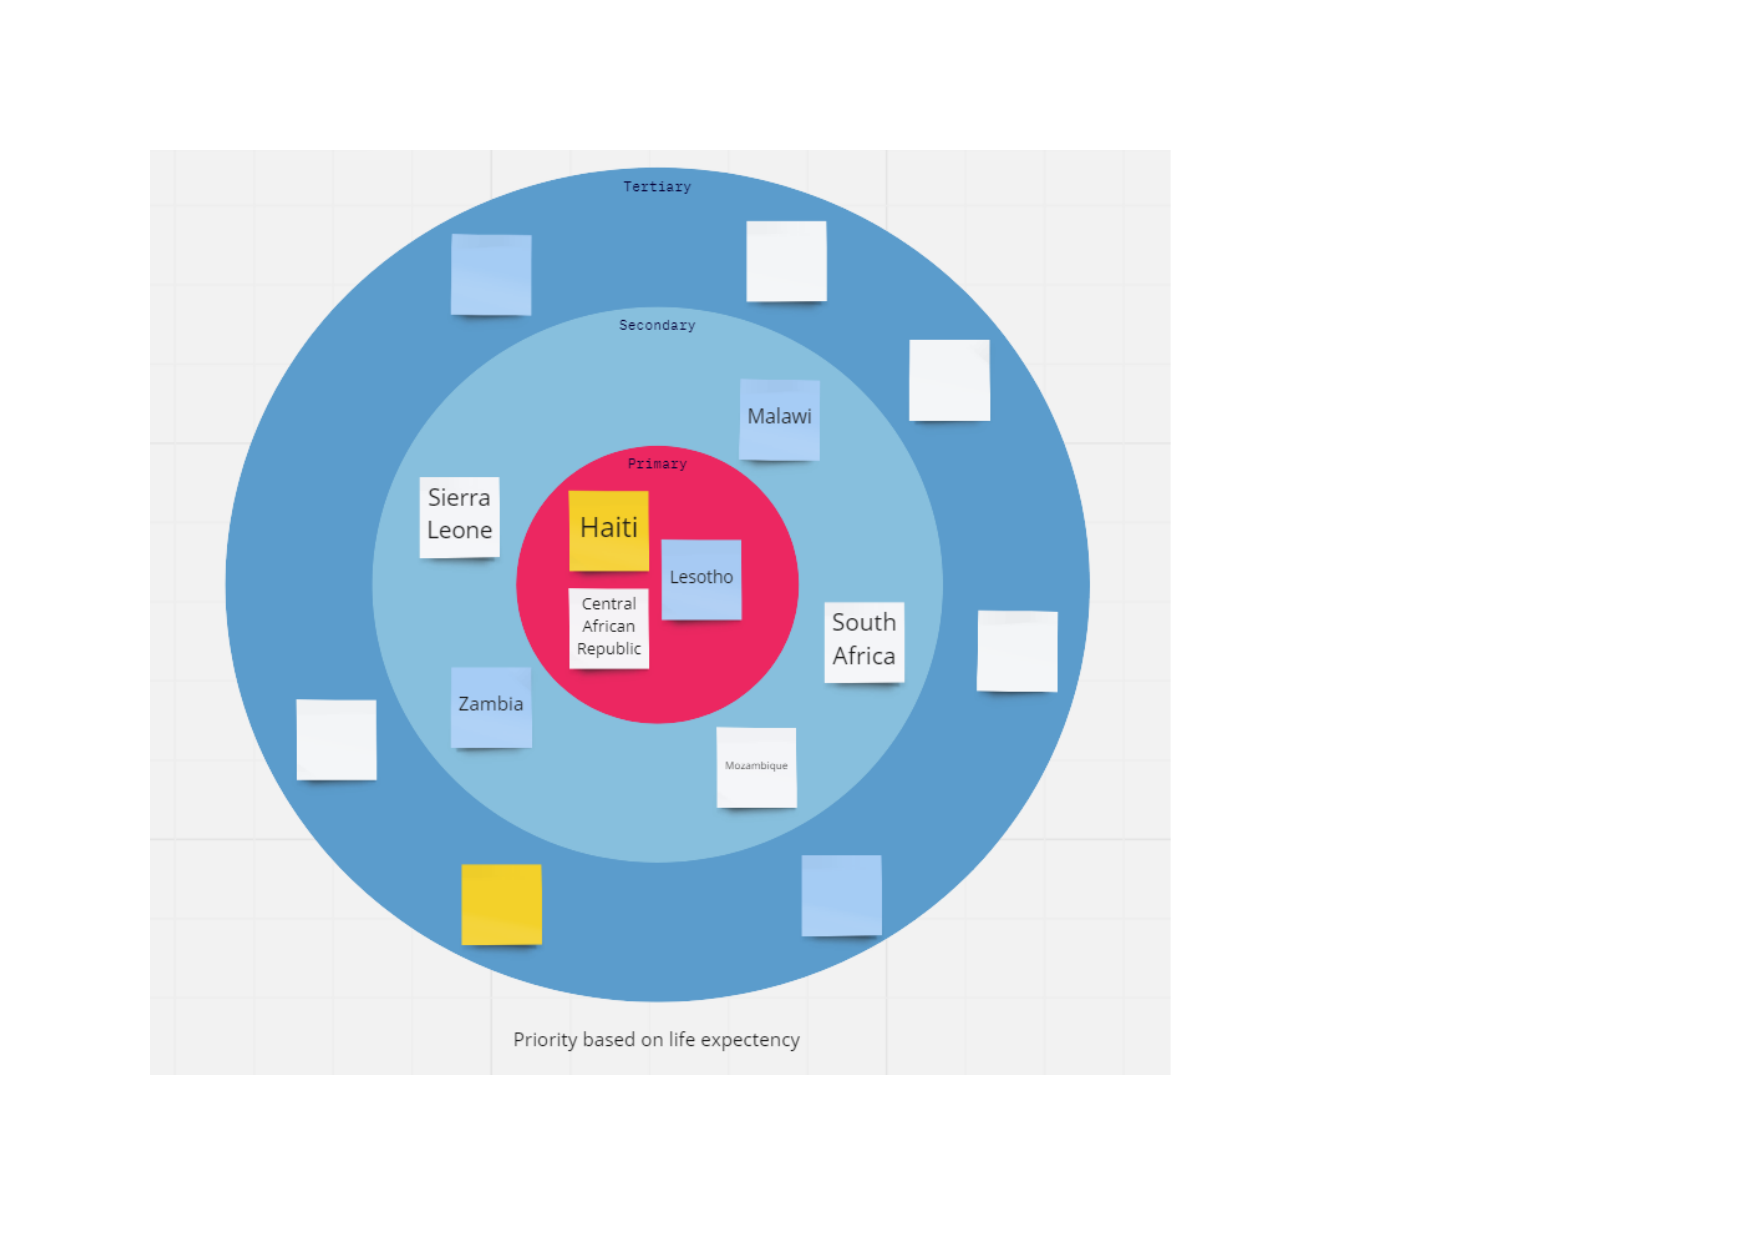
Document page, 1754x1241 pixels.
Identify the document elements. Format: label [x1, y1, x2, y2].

picture [150, 150, 1171, 1075]
